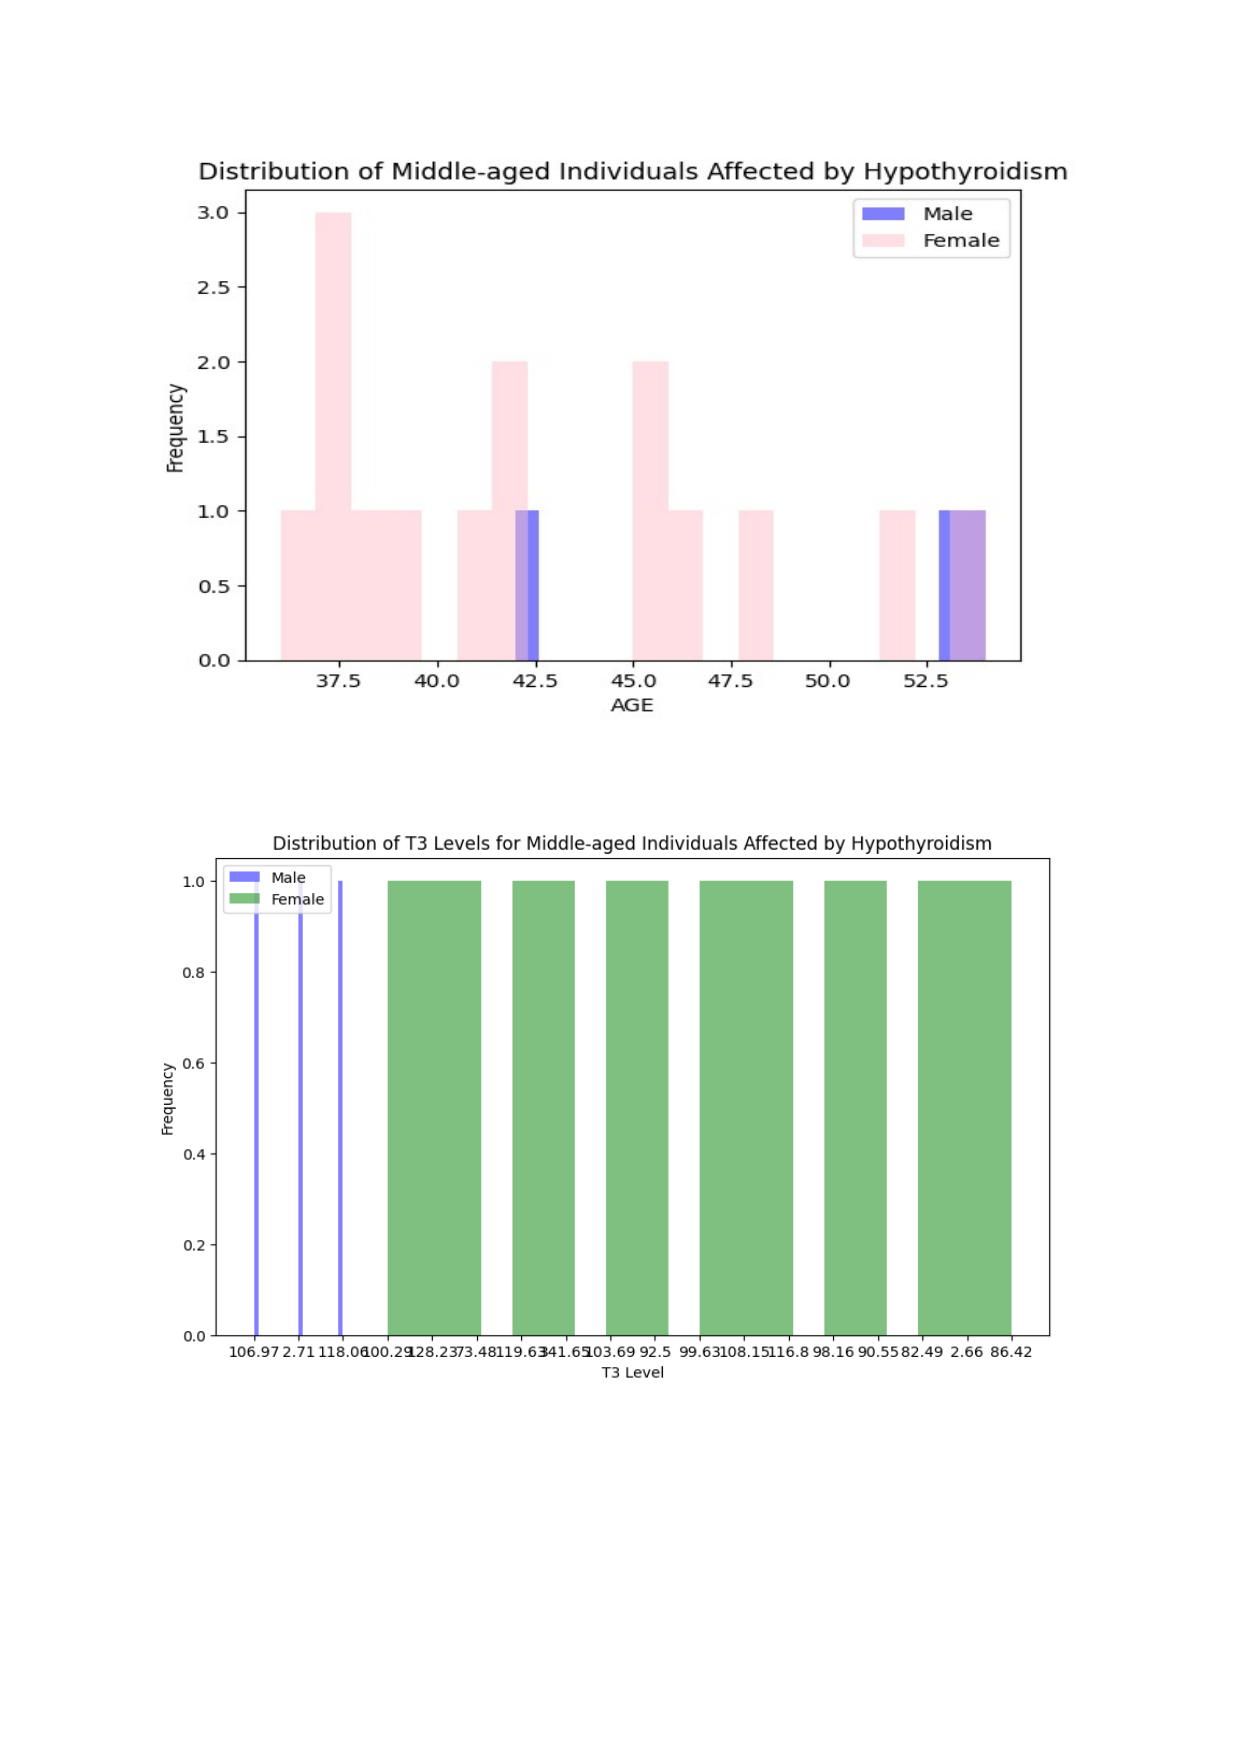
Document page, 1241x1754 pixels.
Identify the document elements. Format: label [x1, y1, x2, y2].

picture [150, 150, 1083, 728]
picture [150, 825, 1060, 1390]
